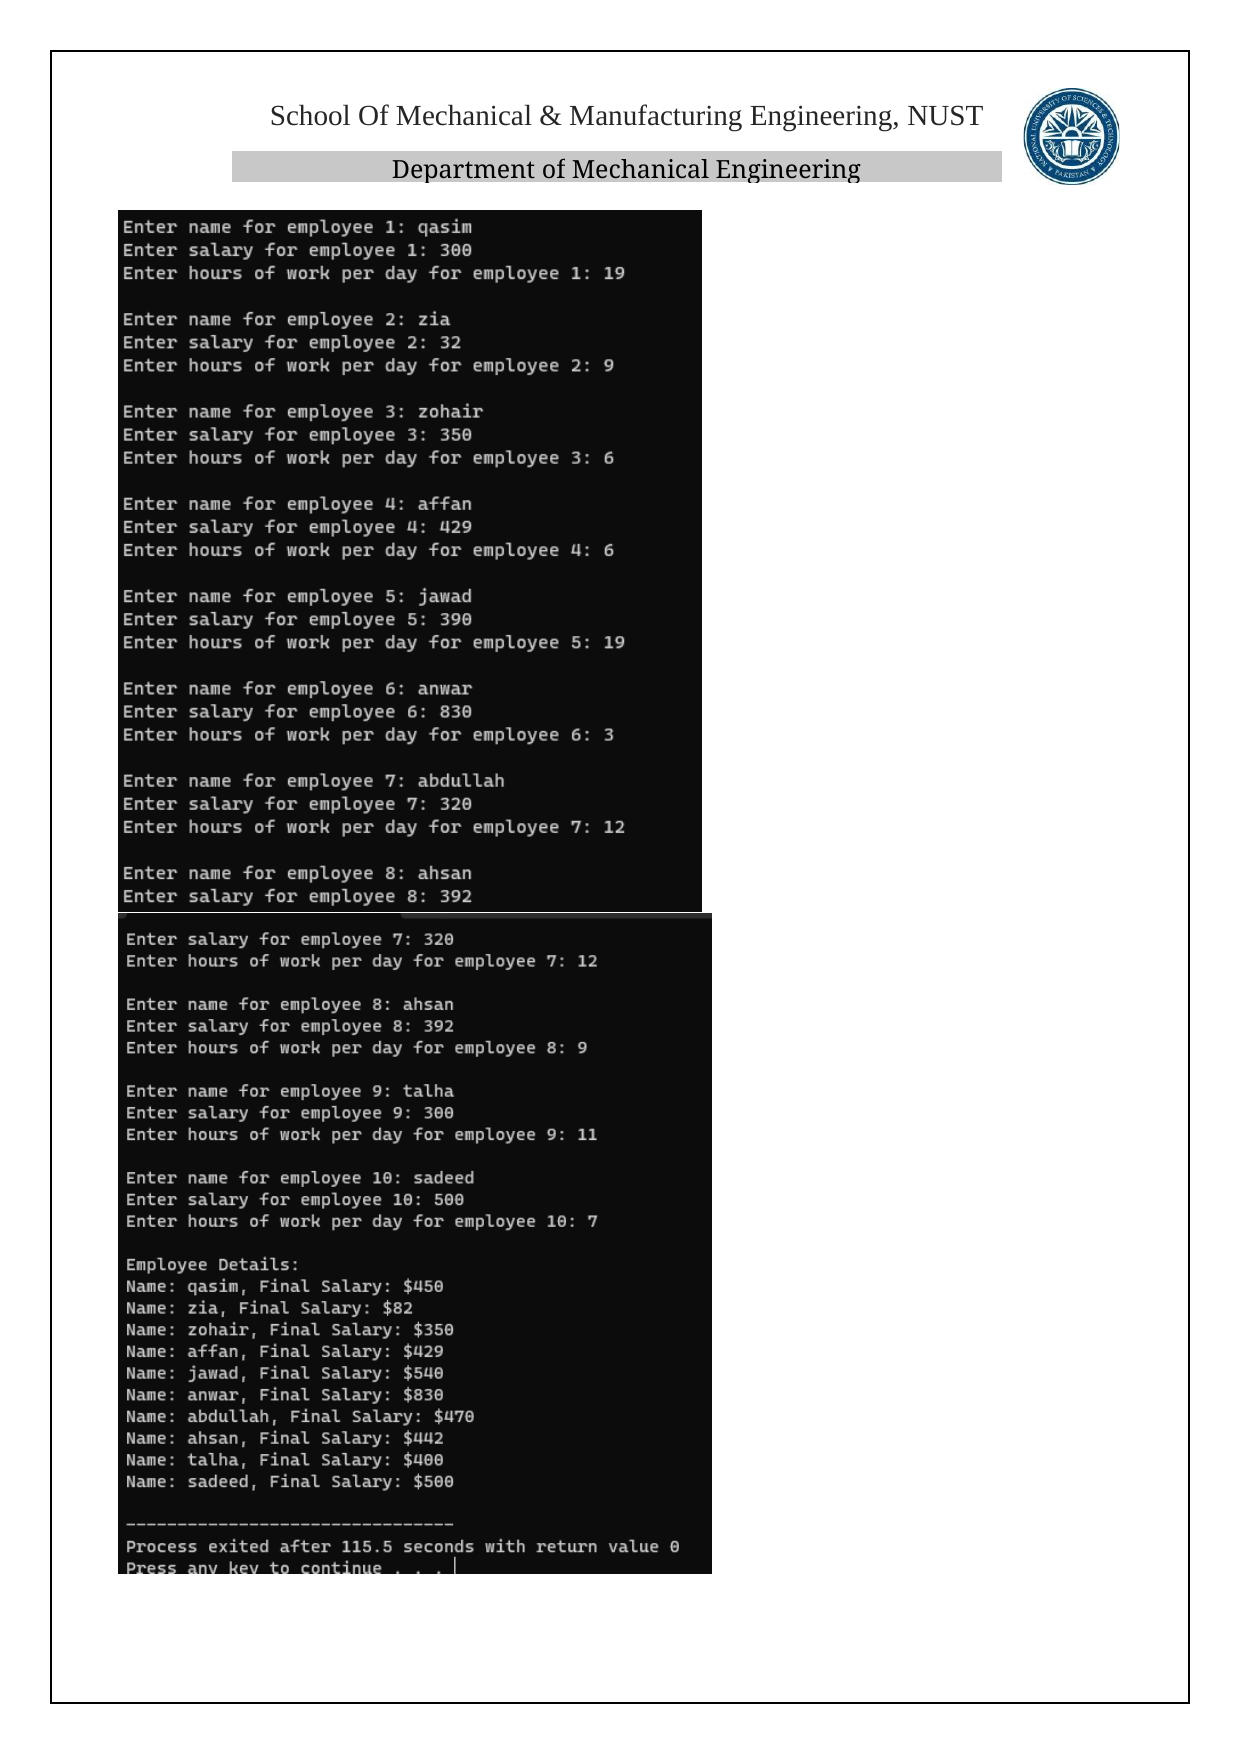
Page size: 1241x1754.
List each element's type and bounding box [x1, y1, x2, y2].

picture [1023, 88, 1120, 185]
picture [118, 210, 702, 912]
picture [118, 913, 712, 1574]
